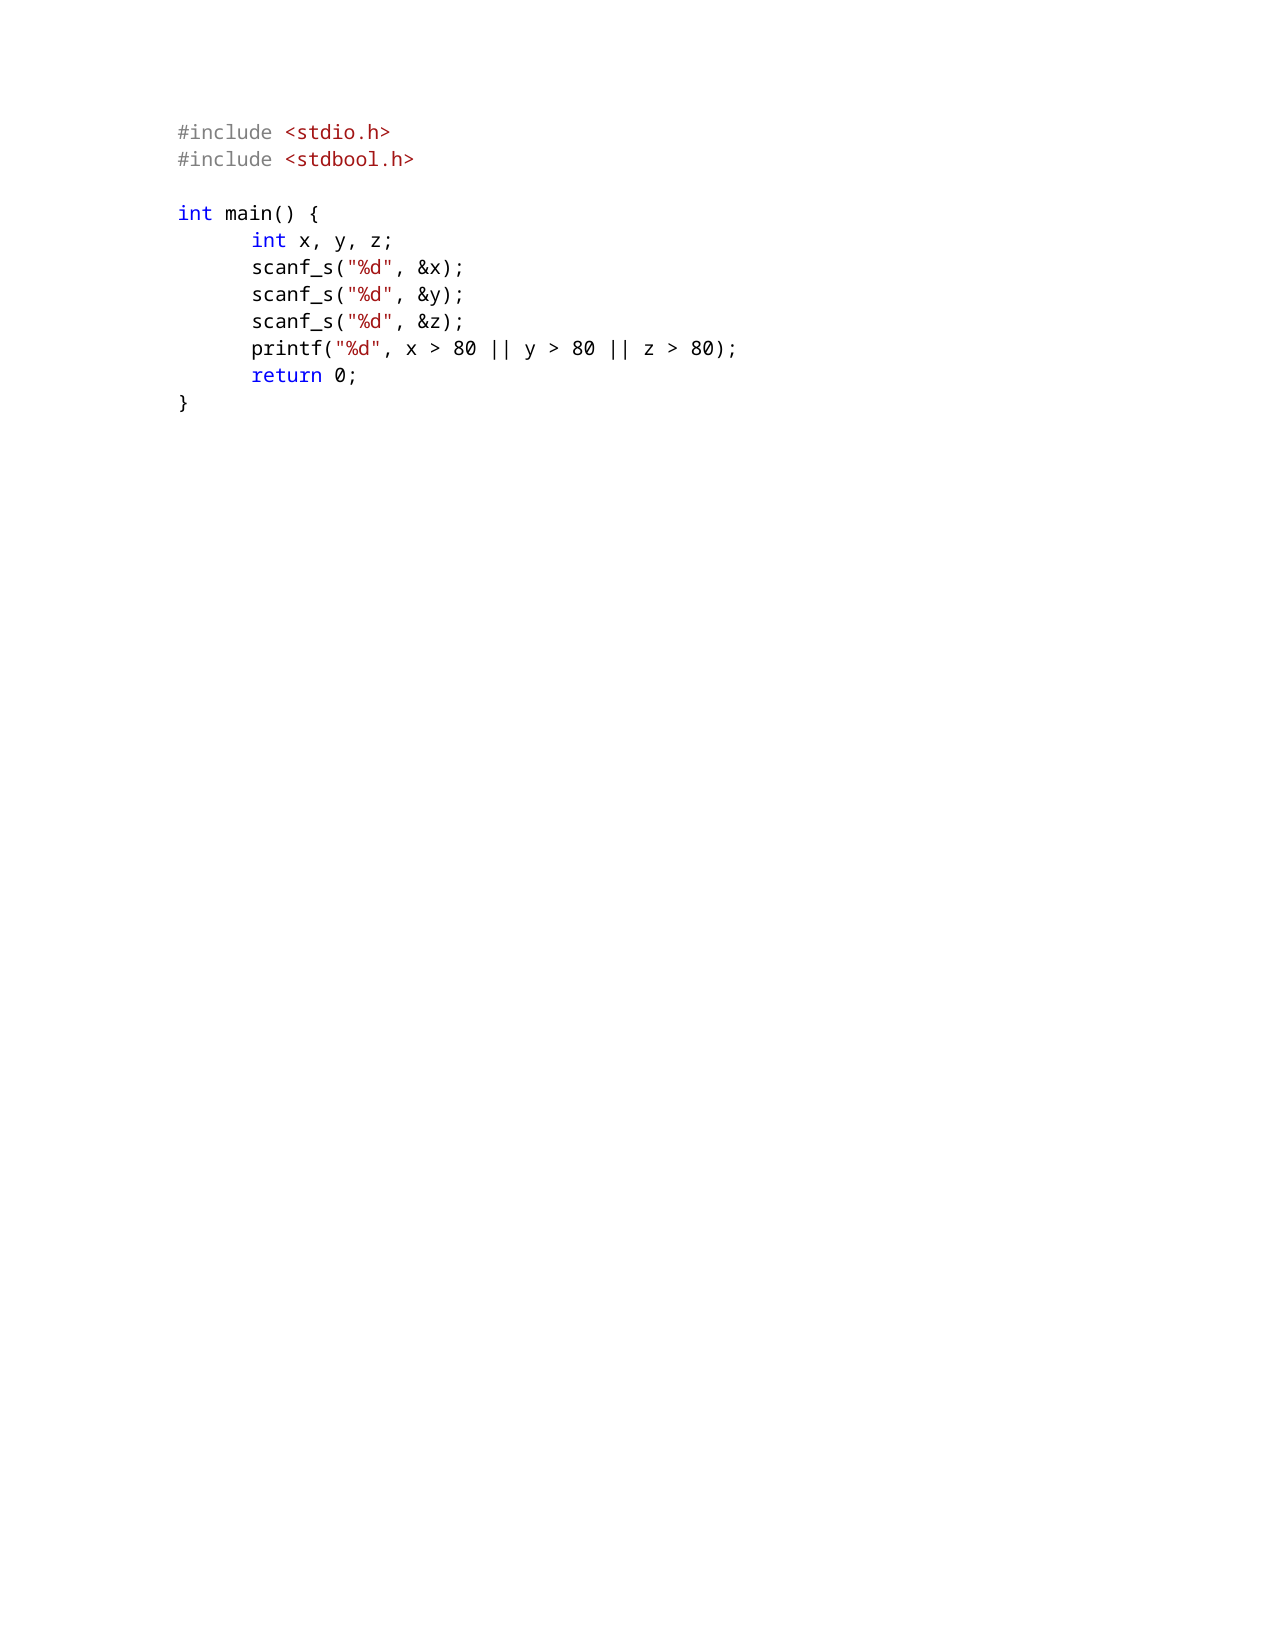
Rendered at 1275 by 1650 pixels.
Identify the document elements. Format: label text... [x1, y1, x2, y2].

text int main() { [177, 199, 1186, 226]
text scanf_s("%d", &y); [177, 280, 1186, 307]
text return 0; [177, 361, 1186, 388]
text printf("%d", x > 80 || y > 80 || z > 80); [177, 334, 1186, 361]
text } [177, 388, 1186, 415]
text #include <stdbool.h> [177, 145, 1186, 172]
text scanf_s("%d", &x); [177, 253, 1186, 280]
text scanf_s("%d", &z); [177, 307, 1186, 334]
text #include <stdio.h> [177, 118, 1186, 145]
text int x, y, z; [177, 226, 1186, 253]
